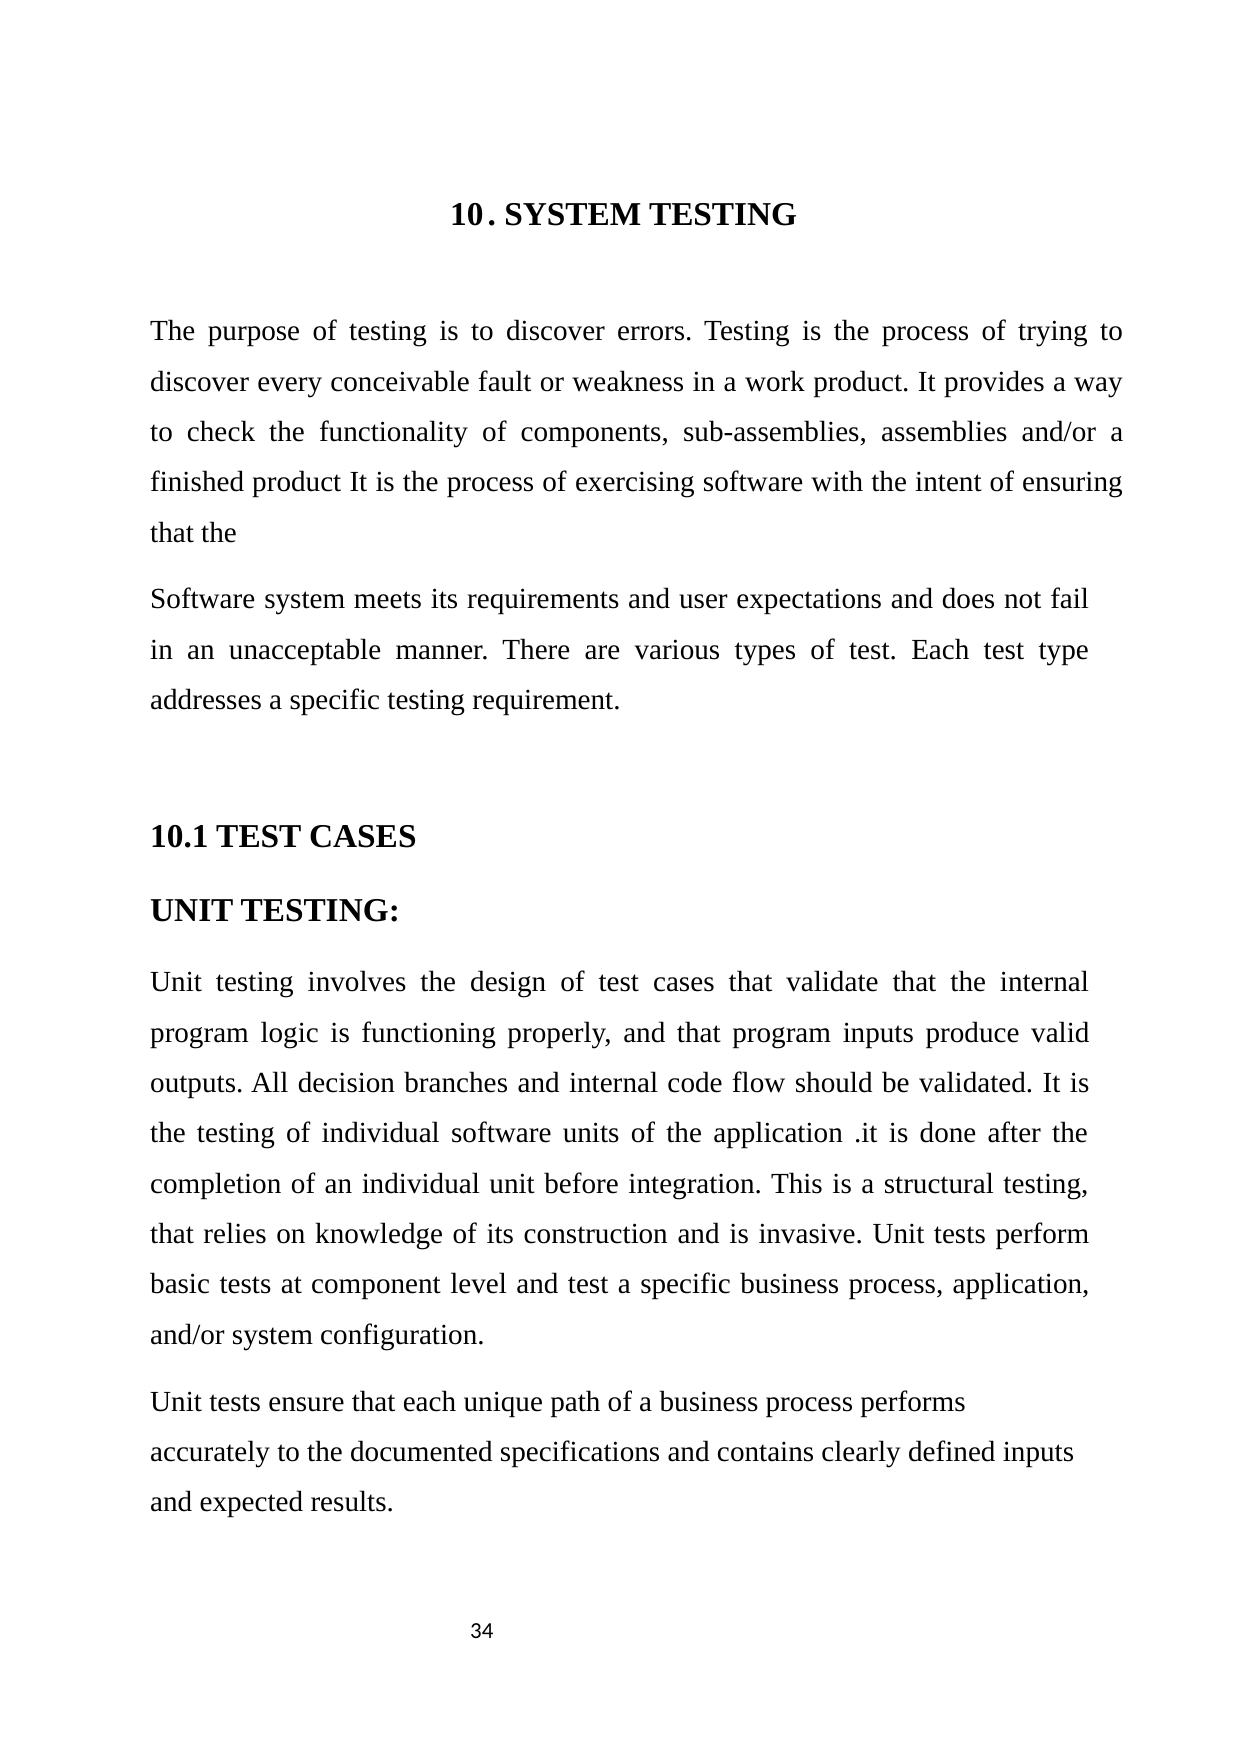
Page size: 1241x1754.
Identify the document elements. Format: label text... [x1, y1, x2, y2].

text UNIT TESTING: [150, 890, 1090, 929]
list . SYSTEM TESTING [450, 194, 1090, 232]
text Software system meets its requirements and user expectations and does not fail in an unacceptable manner. There are various types of test. Each test type addresses a specific testing requirement. [150, 582, 1090, 716]
text 10.1 TEST CASES [150, 816, 1090, 854]
text Unit tests ensure that each unique path of a business process performs accurately to the documented specifications and contains clearly defined inputs and expected results. [150, 1384, 1090, 1518]
text Unit testing involves the design of test cases that validate that the internal program logic is functioning properly, and that program inputs produce valid outputs. All decision branches and internal code flow should be validated. It is the testing of individual software units of the application .it is done after the completion of an individual unit before integration. This is a structural testing, that relies on knowledge of its construction and is invasive. Unit tests perform basic tests at component level and test a specific business process, application, and/or system configuration. [150, 964, 1090, 1350]
text The purpose of testing is to discover errors. Testing is the process of trying to discover every conceivable fault or weakness in a work product. It provides a way to check the functionality of components, sub-assemblies, assemblies and/or a finished product It is the process of exercising software with the intent of ensuring that the [150, 313, 1125, 548]
